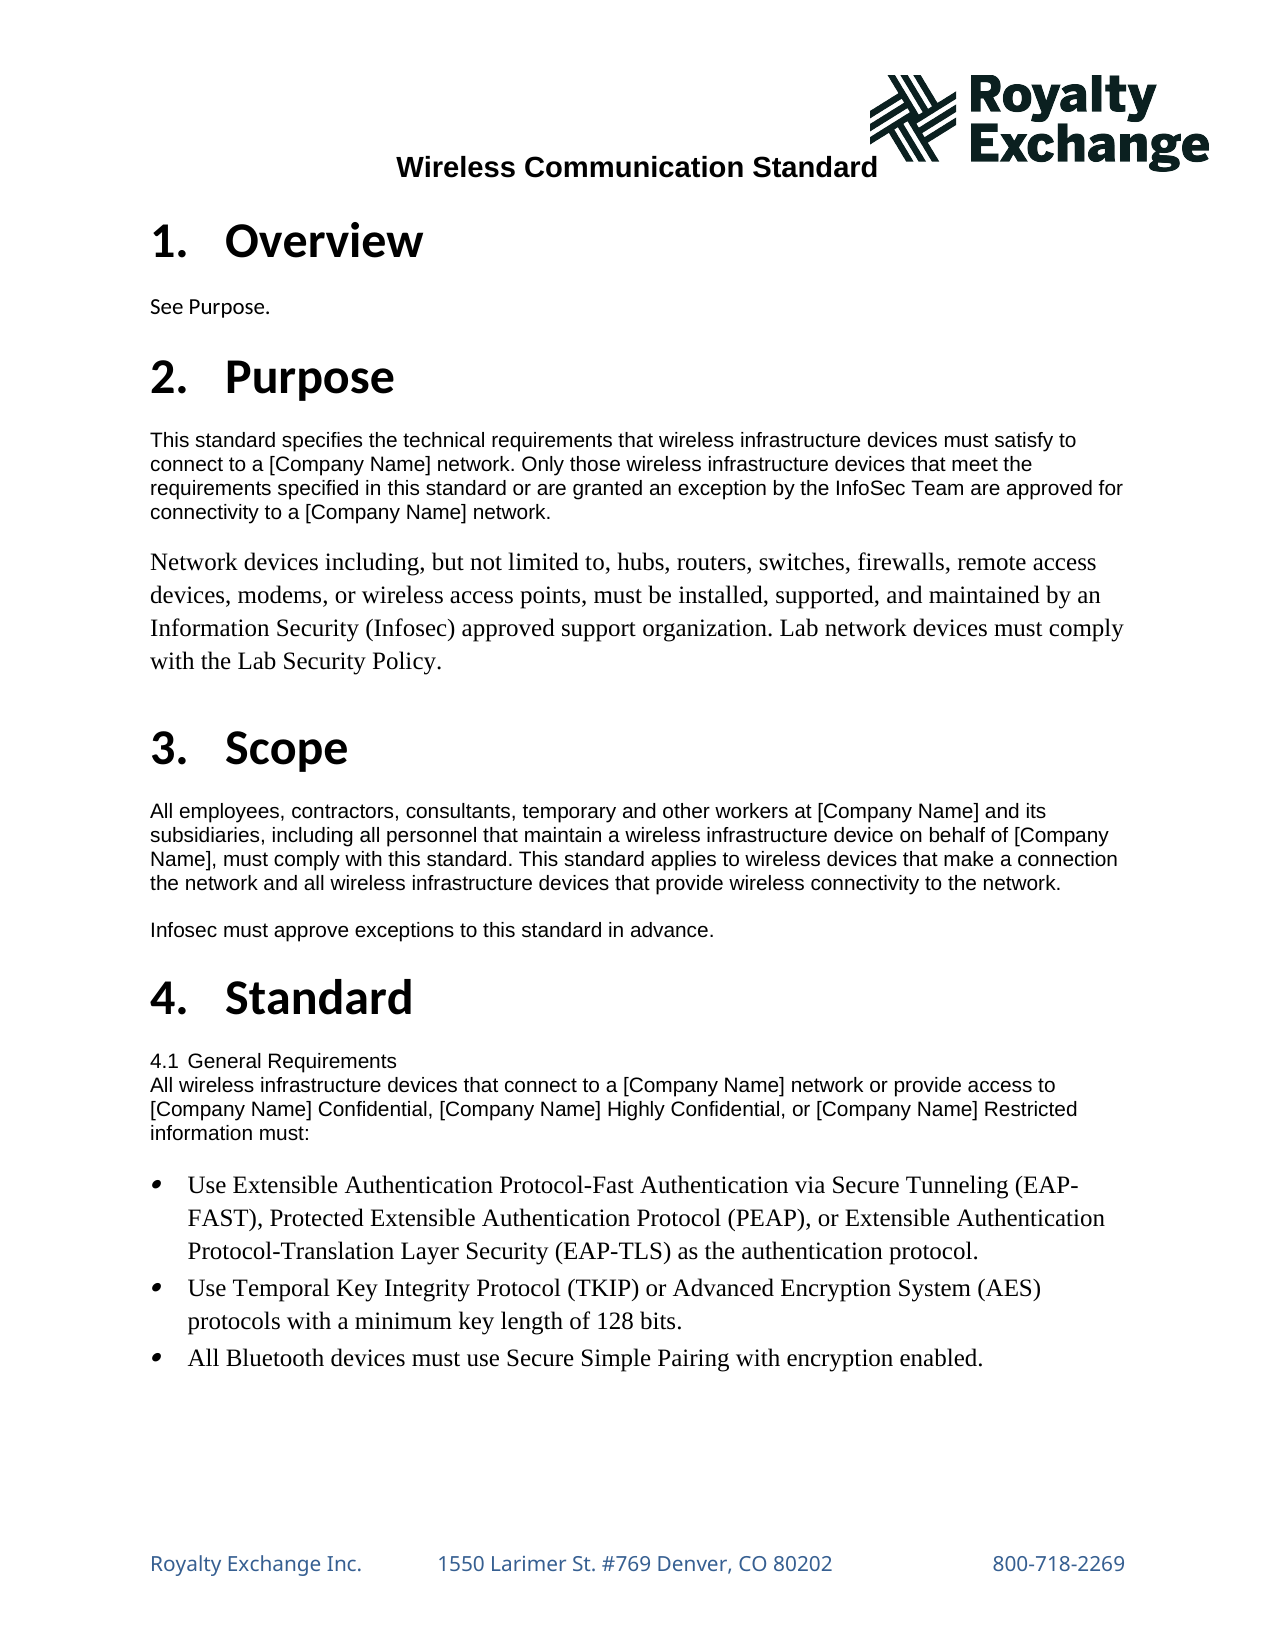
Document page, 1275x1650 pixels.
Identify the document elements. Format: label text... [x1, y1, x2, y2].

text All employees, contractors, consultants, temporary and other workers at [Company Name] and its subsidiaries, including all personnel that maintain a wireless infrastructure device on behalf of [Company Name], must comply with this standard. This standard applies to wireless devices that make a connection the network and all wireless infrastructure devices that provide wireless connectivity to the network. [150, 798, 1125, 894]
text Wireless Communication Standard [150, 150, 1125, 183]
subtitle Network devices including, but not limited to, hubs, routers, switches, firewalls, remote access devices, modems, or wireless access points, must be installed, supported, and maintained by an Information Security (Infosec) approved support organization. Lab network devices must comply with the Lab Security Policy. [150, 547, 1125, 675]
text See Purpose. [150, 292, 1125, 320]
subtitle Scope [150, 716, 1125, 777]
subtitle Standard [150, 966, 1125, 1027]
picture [870, 75, 1210, 172]
list General Requirements [150, 1049, 1125, 1073]
subtitle Overview [150, 209, 1125, 270]
text Infosec must approve exceptions to this standard in advance. [150, 918, 1125, 942]
subtitle Purpose [150, 345, 1125, 406]
text All wireless infrastructure devices that connect to a [Company Name] network or provide access to [Company Name] Confidential, [Company Name] Highly Confidential, or [Company Name] Restricted information must: [150, 1073, 1125, 1145]
text This standard specifies the technical requirements that wireless infrastructure devices must satisfy to connect to a [Company Name] network. Only those wireless infrastructure devices that meet the requirements specified in this standard or are granted an exception by the InfoSec Team are approved for connectivity to a [Company Name] network. [150, 428, 1125, 523]
subtitle All Bluetooth devices must use Secure Simple Pairing with encryption enabled. [150, 1343, 1125, 1372]
subtitle Use Extensible Authentication Protocol-Fast Authentication via Secure Tunneling (EAP-FAST), Protected Extensible Authentication Protocol (PEAP), or Extensible Authentication Protocol-Translation Layer Security (EAP-TLS) as the authentication protocol. [150, 1170, 1125, 1264]
subtitle Use Temporal Key Integrity Protocol (TKIP) or Advanced Encryption System (AES) protocols with a minimum key length of 128 bits. [150, 1273, 1125, 1335]
